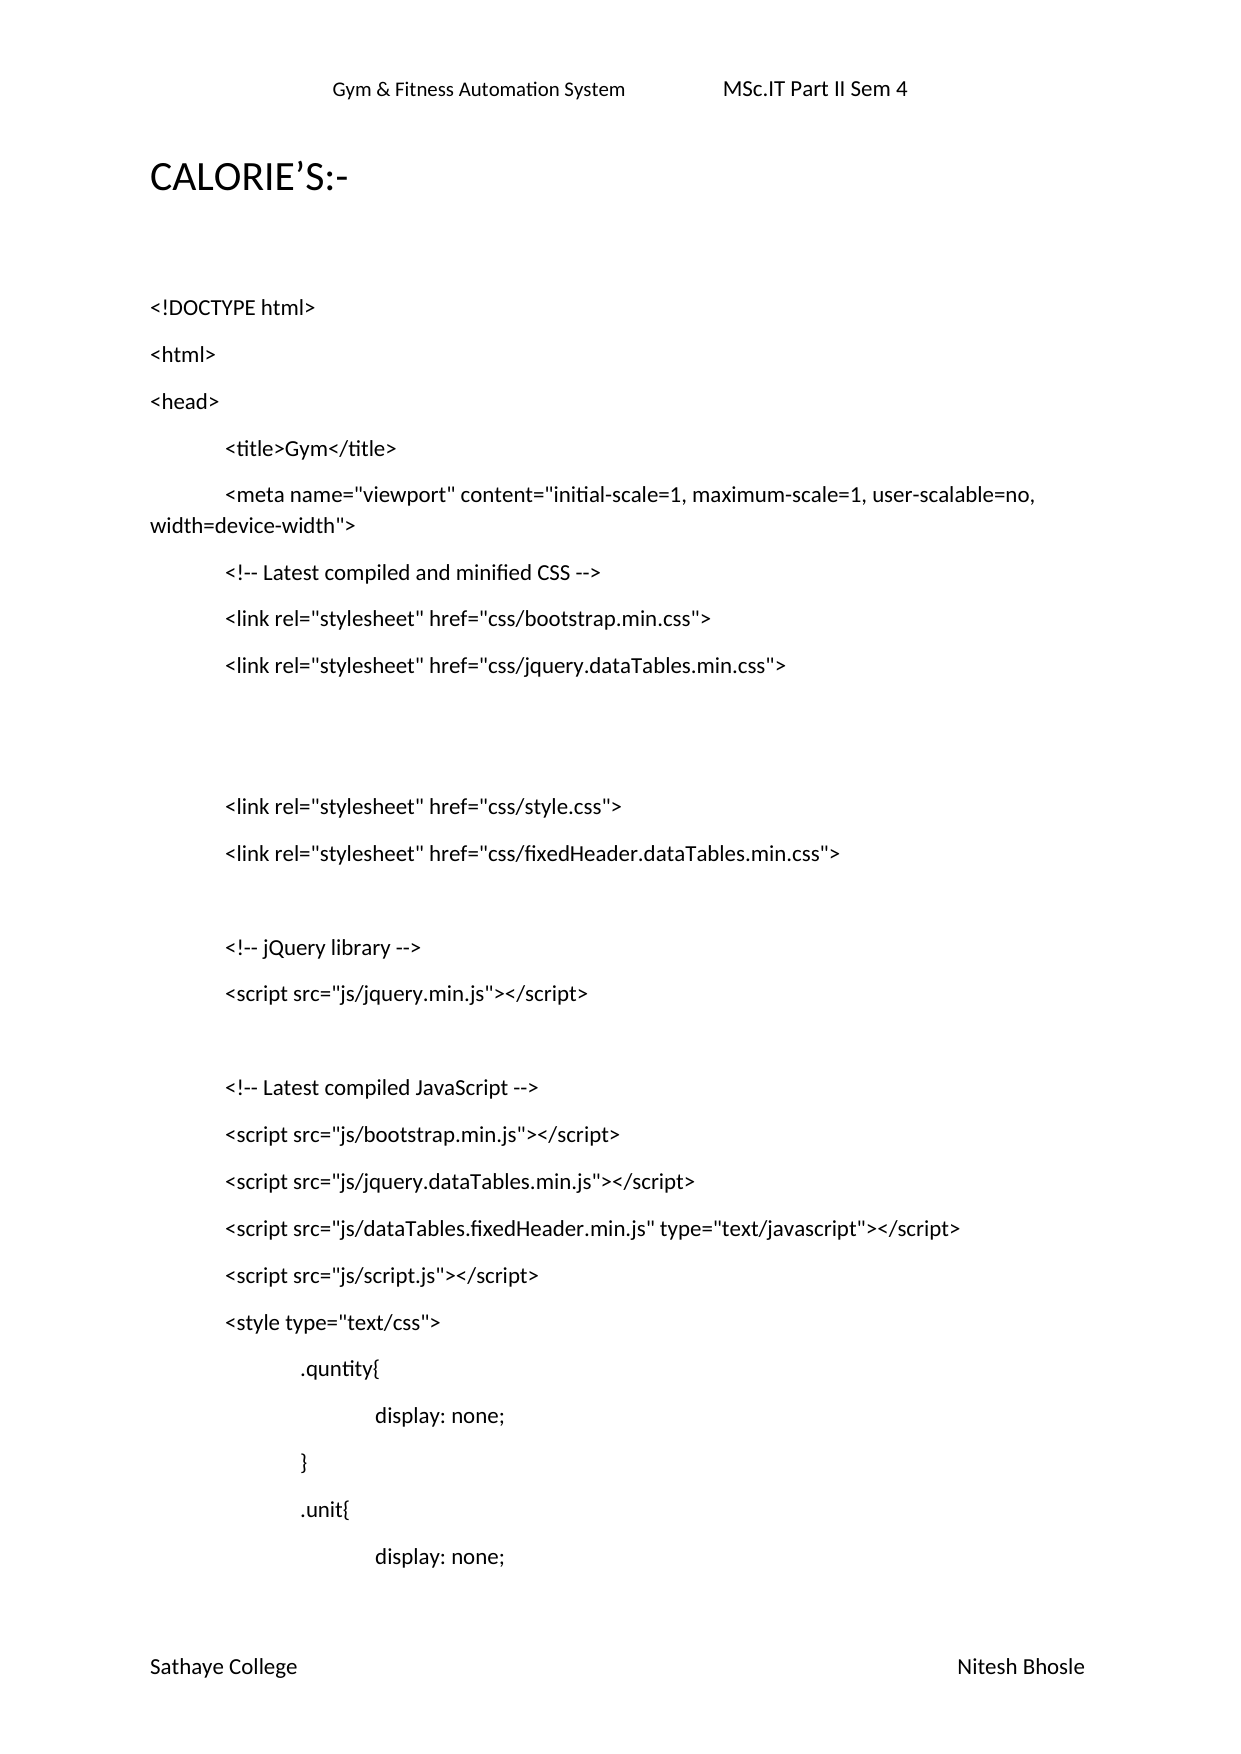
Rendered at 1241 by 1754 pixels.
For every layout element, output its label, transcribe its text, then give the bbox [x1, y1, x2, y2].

text <!-- jQuery library --> [150, 933, 1090, 961]
text <link rel="stylesheet" href="css/style.css"> [150, 792, 1090, 820]
text display: none; [150, 1401, 1090, 1429]
text <!-- Latest compiled and minified CSS --> [150, 558, 1090, 586]
text <script src="js/jquery.dataTables.min.js"></script> [150, 1167, 1090, 1195]
text <link rel="stylesheet" href="css/jquery.dataTables.min.css"> [150, 651, 1090, 679]
text <link rel="stylesheet" href="css/fixedHeader.dataTables.min.css"> [150, 839, 1090, 867]
text <meta name="viewport" content="initial-scale=1, maximum-scale=1, user-scalable=no, width=device-width"> [150, 481, 1090, 539]
text <script src="js/dataTables.fixedHeader.min.js" type="text/javascript"></script> [150, 1214, 1090, 1242]
text <!-- Latest compiled JavaScript --> [150, 1073, 1090, 1101]
text .quntity{ [150, 1354, 1090, 1383]
text <script src="js/script.js"></script> [150, 1261, 1090, 1289]
text <head> [150, 387, 1090, 415]
text <script src="js/jquery.min.js"></script> [150, 979, 1090, 1008]
text <!DOCTYPE html> [150, 293, 1090, 321]
text <html> [150, 340, 1090, 368]
text <style type="text/css"> [150, 1308, 1090, 1336]
text .unit{ [150, 1495, 1090, 1523]
text <script src="js/bootstrap.min.js"></script> [150, 1120, 1090, 1148]
text } [150, 1448, 1090, 1476]
text <link rel="stylesheet" href="css/bootstrap.min.css"> [150, 604, 1090, 633]
text CALORIE’S:- [150, 150, 1090, 201]
text display: none; [150, 1542, 1090, 1570]
text <title>Gym</title> [150, 434, 1090, 462]
